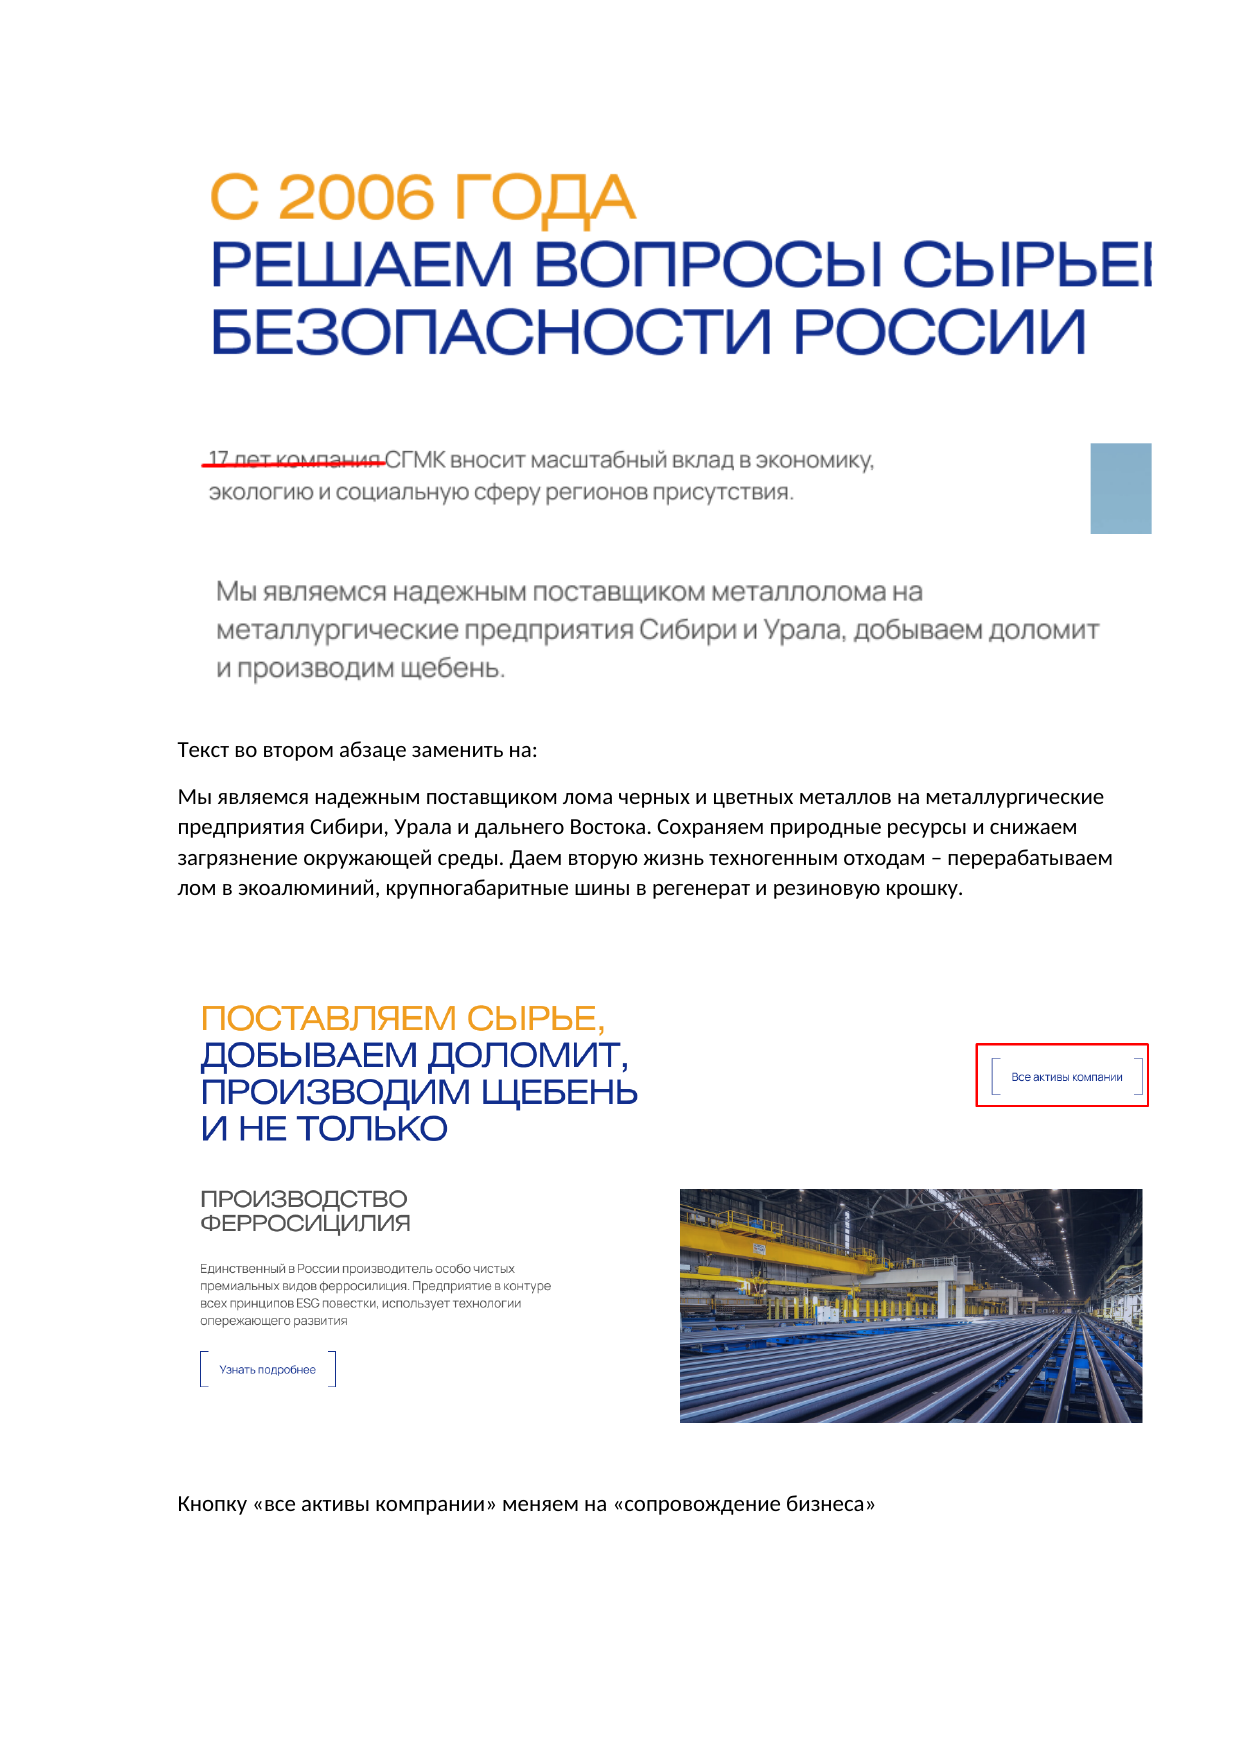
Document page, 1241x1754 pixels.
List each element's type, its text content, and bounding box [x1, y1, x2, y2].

text Мы являемся надежным поставщиком лома черных и цветных металлов на металлургические предприятия Сибири, Урала и дальнего Востока. Сохраняем природные ресурсы и снижаем загрязнение окружающей среды. Даем вторую жизнь техногенным отходам – перерабатываем лом в экоалюминий, крупногабаритные шины в регенерат и резиновую крошку. [177, 782, 1152, 901]
picture [177, 966, 1152, 1423]
text Кнопку «все активы компрании» меняем на «сопровождение бизнеса» [177, 1489, 1152, 1517]
picture [177, 552, 1152, 717]
text Текст во втором абзаце заменить на: [177, 735, 1152, 763]
picture [177, 118, 1152, 534]
